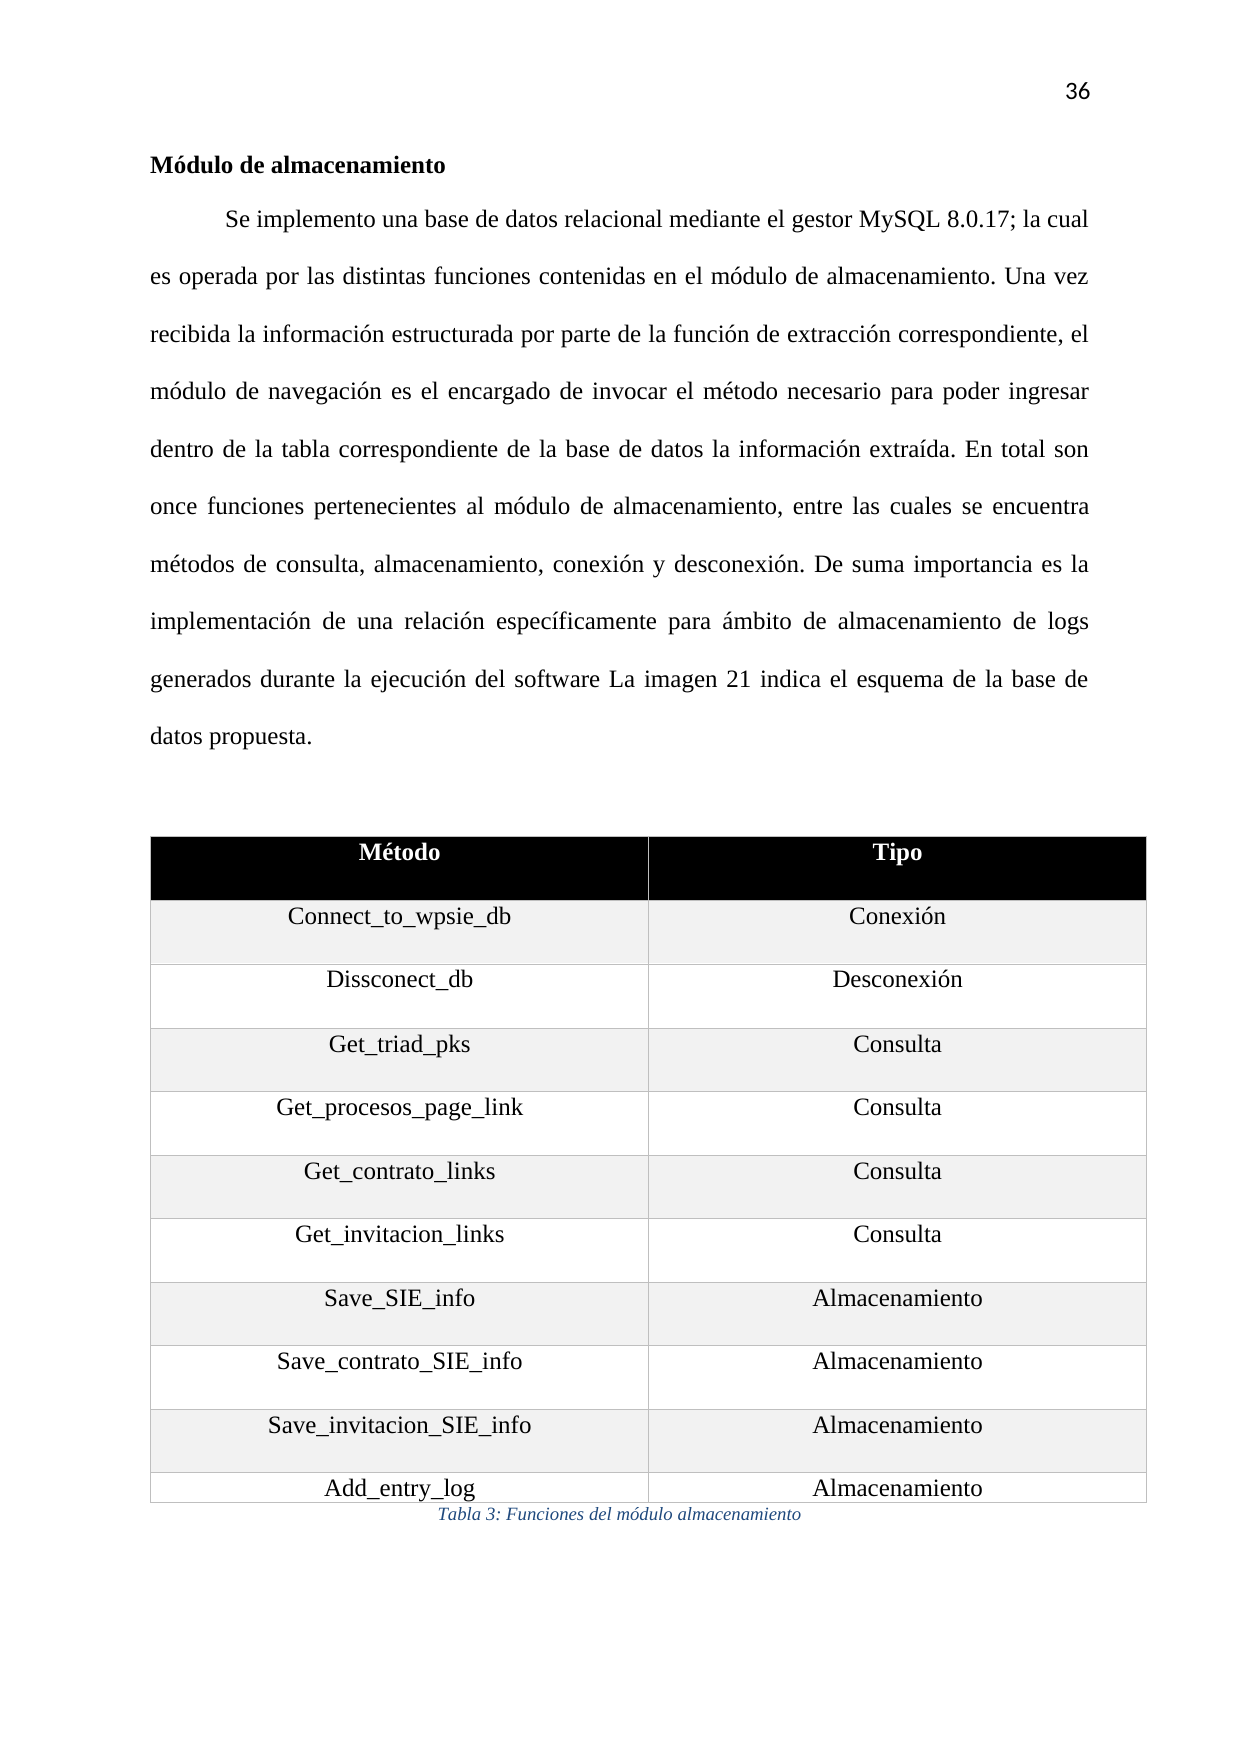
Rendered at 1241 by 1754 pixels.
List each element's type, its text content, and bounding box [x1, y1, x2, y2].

text Se implemento una base de datos relacional mediante el gestor MySQL 8.0.17; la cual es operada por las distintas funciones contenidas en el módulo de almacenamiento. Una vez recibida la información estructurada por parte de la función de extracción correspondiente, el módulo de navegación es el encargado de invocar el método necesario para poder ingresar dentro de la tabla correspondiente de la base de datos la información extraída. En total son once funciones pertenecientes al módulo de almacenamiento, entre las cuales se encuentra métodos de consulta, almacenamiento, conexión y desconexión. De suma importancia es la implementación de una relación específicamente para ámbito de almacenamiento de logs generados durante la ejecución del software La imagen 21 indica el esquema de la base de datos propuesta. [150, 204, 1090, 750]
table_cell Dissconect_db [151, 965, 648, 1028]
table_cell Almacenamiento [649, 1346, 1146, 1409]
table_cell Consulta [649, 1156, 1146, 1218]
table_cell Consulta [649, 1029, 1146, 1091]
table_cell Consulta [649, 1219, 1146, 1282]
table_cell Get_triad_pks [151, 1029, 648, 1091]
table_cell Almacenamiento [649, 1473, 1146, 1502]
table_cell Almacenamiento [649, 1283, 1146, 1345]
text Tabla 3: Funciones del módulo almacenamiento [150, 1503, 1090, 1524]
table_cell Connect_to_wpsie_db [151, 901, 648, 963]
table_cell Save_invitacion_SIE_info [151, 1410, 648, 1472]
table_cell Get_contrato_links [151, 1156, 648, 1218]
table_cell Save_contrato_SIE_info [151, 1346, 648, 1409]
table_cell Conexión [649, 901, 1146, 963]
table_cell Add_entry_log [151, 1473, 648, 1502]
table_cell Save_SIE_info [151, 1283, 648, 1345]
table_cell Get_invitacion_links [151, 1219, 648, 1282]
table_cell Consulta [649, 1092, 1146, 1155]
table_cell Get_procesos_page_link [151, 1092, 648, 1155]
table_cell Almacenamiento [649, 1410, 1146, 1472]
table_cell Desconexión [649, 965, 1146, 1028]
table_header Tipo [649, 837, 1146, 900]
text Módulo de almacenamiento [150, 150, 1090, 179]
table_header Método [151, 837, 648, 900]
